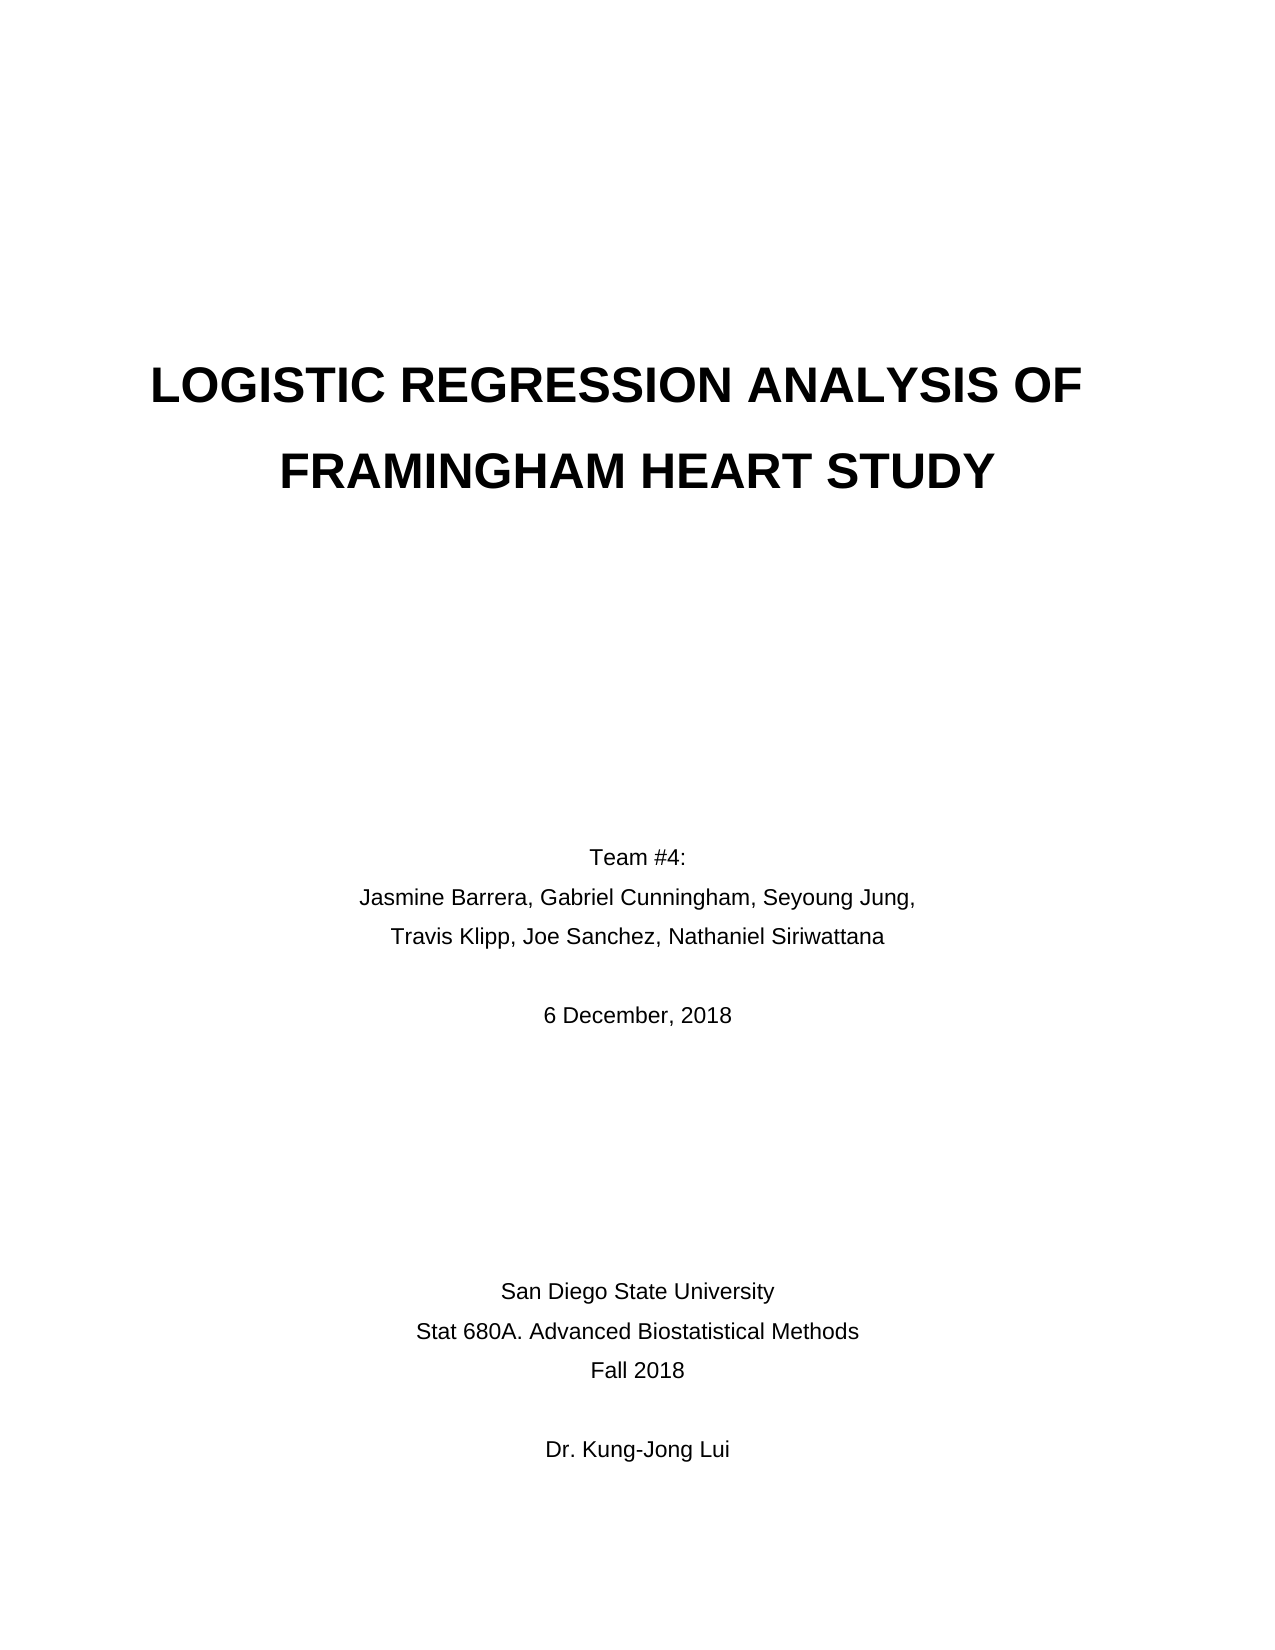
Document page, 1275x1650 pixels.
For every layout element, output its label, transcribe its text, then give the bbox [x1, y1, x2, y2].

text Jasmine Barrera, Gabriel Cunningham, Seyoung Jung, [150, 883, 1125, 910]
text San Diego State University [150, 1278, 1125, 1304]
text Travis Klipp, Joe Sanchez, Nathaniel Siriwattana [150, 923, 1125, 949]
text Dr. Kung-Jong Lui [150, 1436, 1125, 1462]
text LOGISTIC REGRESSION ANALYSIS OF [150, 356, 1125, 413]
text 6 December, 2018 [150, 1002, 1125, 1028]
text FRAMINGHAM HEART STUDY [150, 442, 1125, 499]
text Team #4: [150, 844, 1125, 870]
text Fall 2018 [150, 1357, 1125, 1383]
text Stat 680A. Advanced Biostatistical Methods [150, 1318, 1125, 1344]
